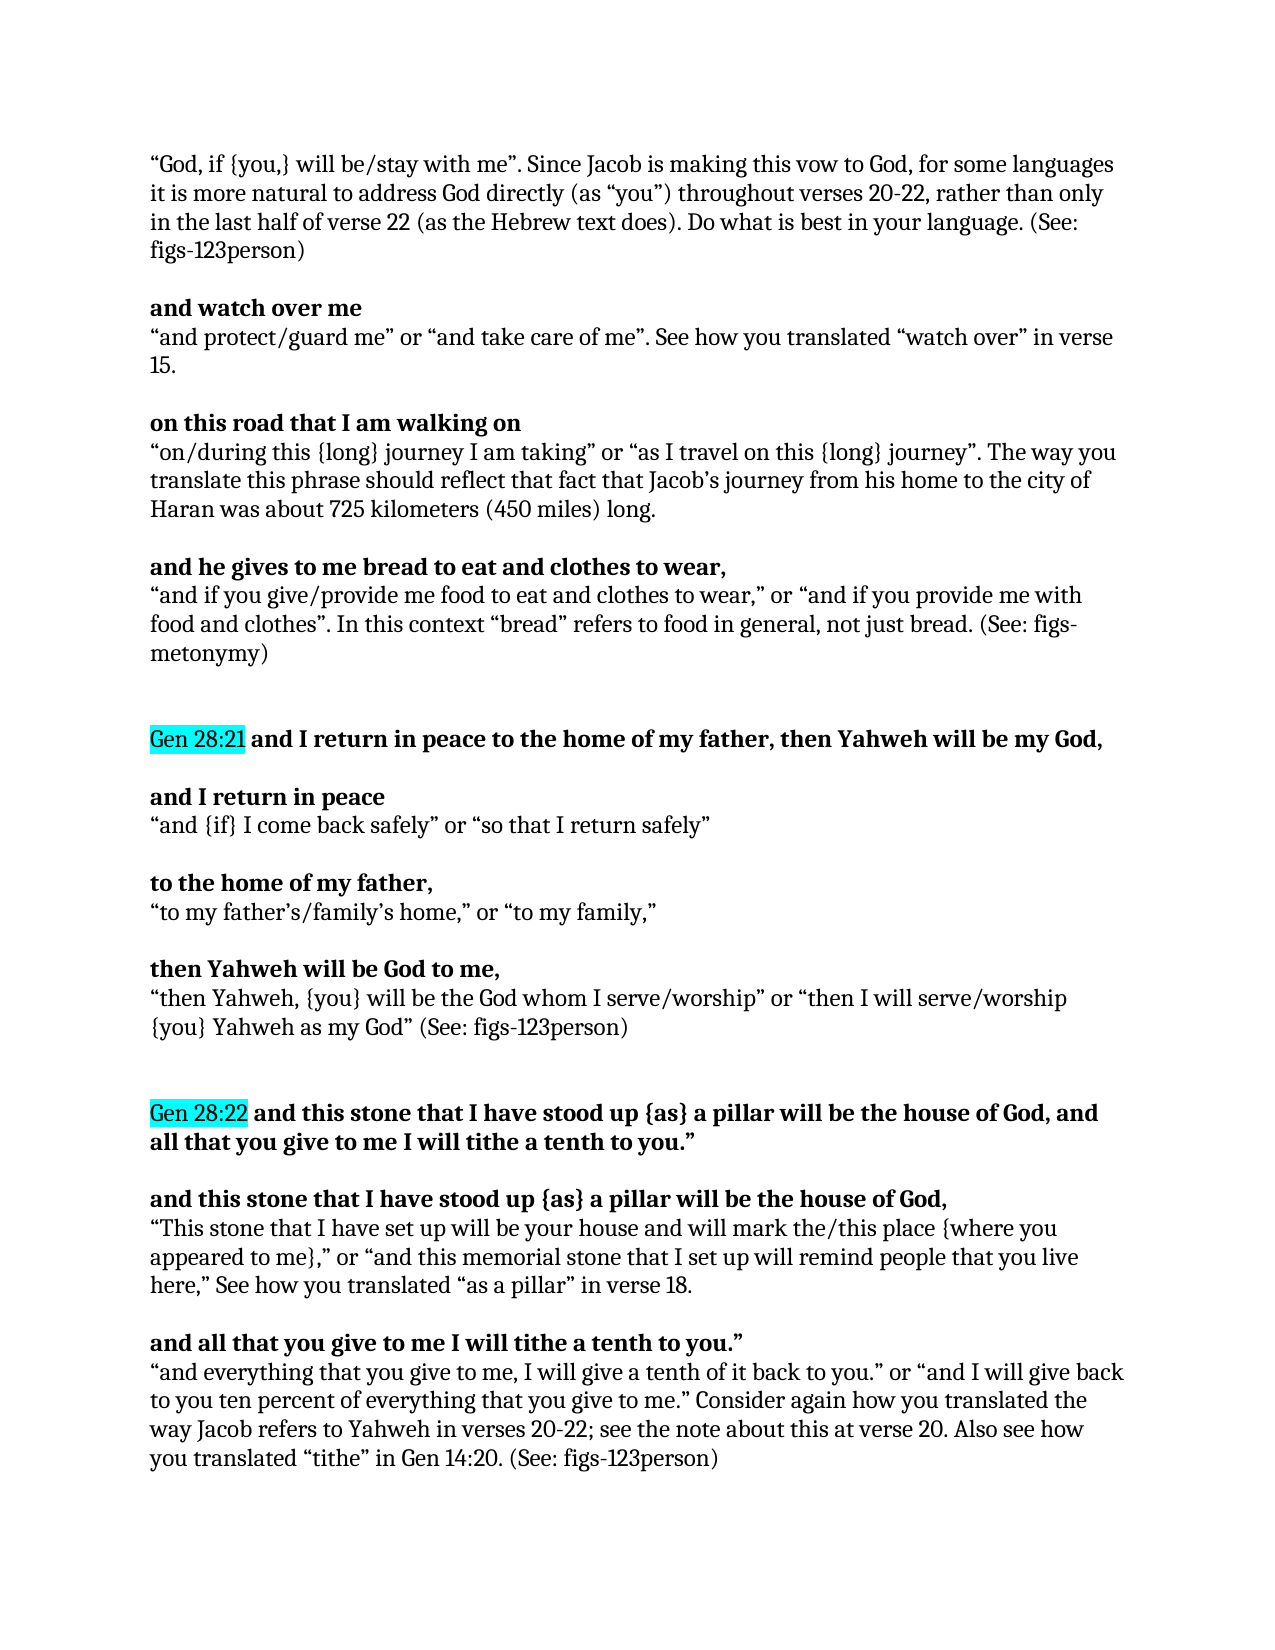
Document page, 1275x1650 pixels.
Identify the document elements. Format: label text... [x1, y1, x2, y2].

text and watch over me [150, 294, 1125, 322]
text “and protect/guard me” or “and take care of me”. See how you translated “watch over” in verse 15. [150, 322, 1125, 380]
text Gen 28:22 and this stone that I have stood up {as} a pillar will be the house of God, and all that you give to me I will tithe a tenth to you.” [150, 1099, 1125, 1156]
text Gen 28:21 and I return in peace to the home of my father, then Yahweh will be my God, [245, 725, 1125, 754]
text “on/during this {long} journey I am taking” or “as I travel on this {long} journey”. The way you translate this phrase should reflect that fact that Jacob’s journey from his home to the city of Haran was about 725 kilometers (450 miles) long. [150, 437, 1125, 524]
text and he gives to me bread to eat and clothes to wear, [150, 552, 1125, 581]
text and I return in peace [150, 782, 1125, 811]
text “This stone that I have set up will be your house and will mark the/this place {where you appeared to me},” or “and this memorial stone that I set up will remind people that you live here,” See how you translated “as a pillar” in verse 18. [150, 1214, 1125, 1300]
text to the home of my father, [150, 869, 1125, 897]
text “then Yahweh, {you} will be the God whom I serve/worship” or “then I will serve/worship {you} Yahweh as my God” (See: figs-123person) [150, 984, 1125, 1041]
text “God, if {you,} will be/stay with me”. Since Jacob is making this vow to God, for some languages it is more natural to address God directly (as “you”) throughout verses 20-22, rather than only in the last half of verse 22 (as the Hebrew text does). Do what is best in your language. (See: figs-123person) [150, 150, 1125, 265]
text and this stone that I have stood up {as} a pillar will be the house of God, [150, 1185, 1125, 1214]
text on this road that I am walking on [150, 409, 1125, 437]
text “and {if} I come back safely” or “so that I return safely” [150, 811, 1125, 840]
text “to my father’s/family’s home,” or “to my family,” [150, 897, 1125, 926]
text then Yahweh will be God to me, [150, 955, 1125, 984]
text and all that you give to me I will tithe a tenth to you.” [150, 1329, 1125, 1357]
text “and if you give/provide me food to eat and clothes to wear,” or “and if you provide me with food and clothes”. In this context “bread” refers to food in general, not just bread. (See: figs-metonymy) [150, 581, 1125, 667]
